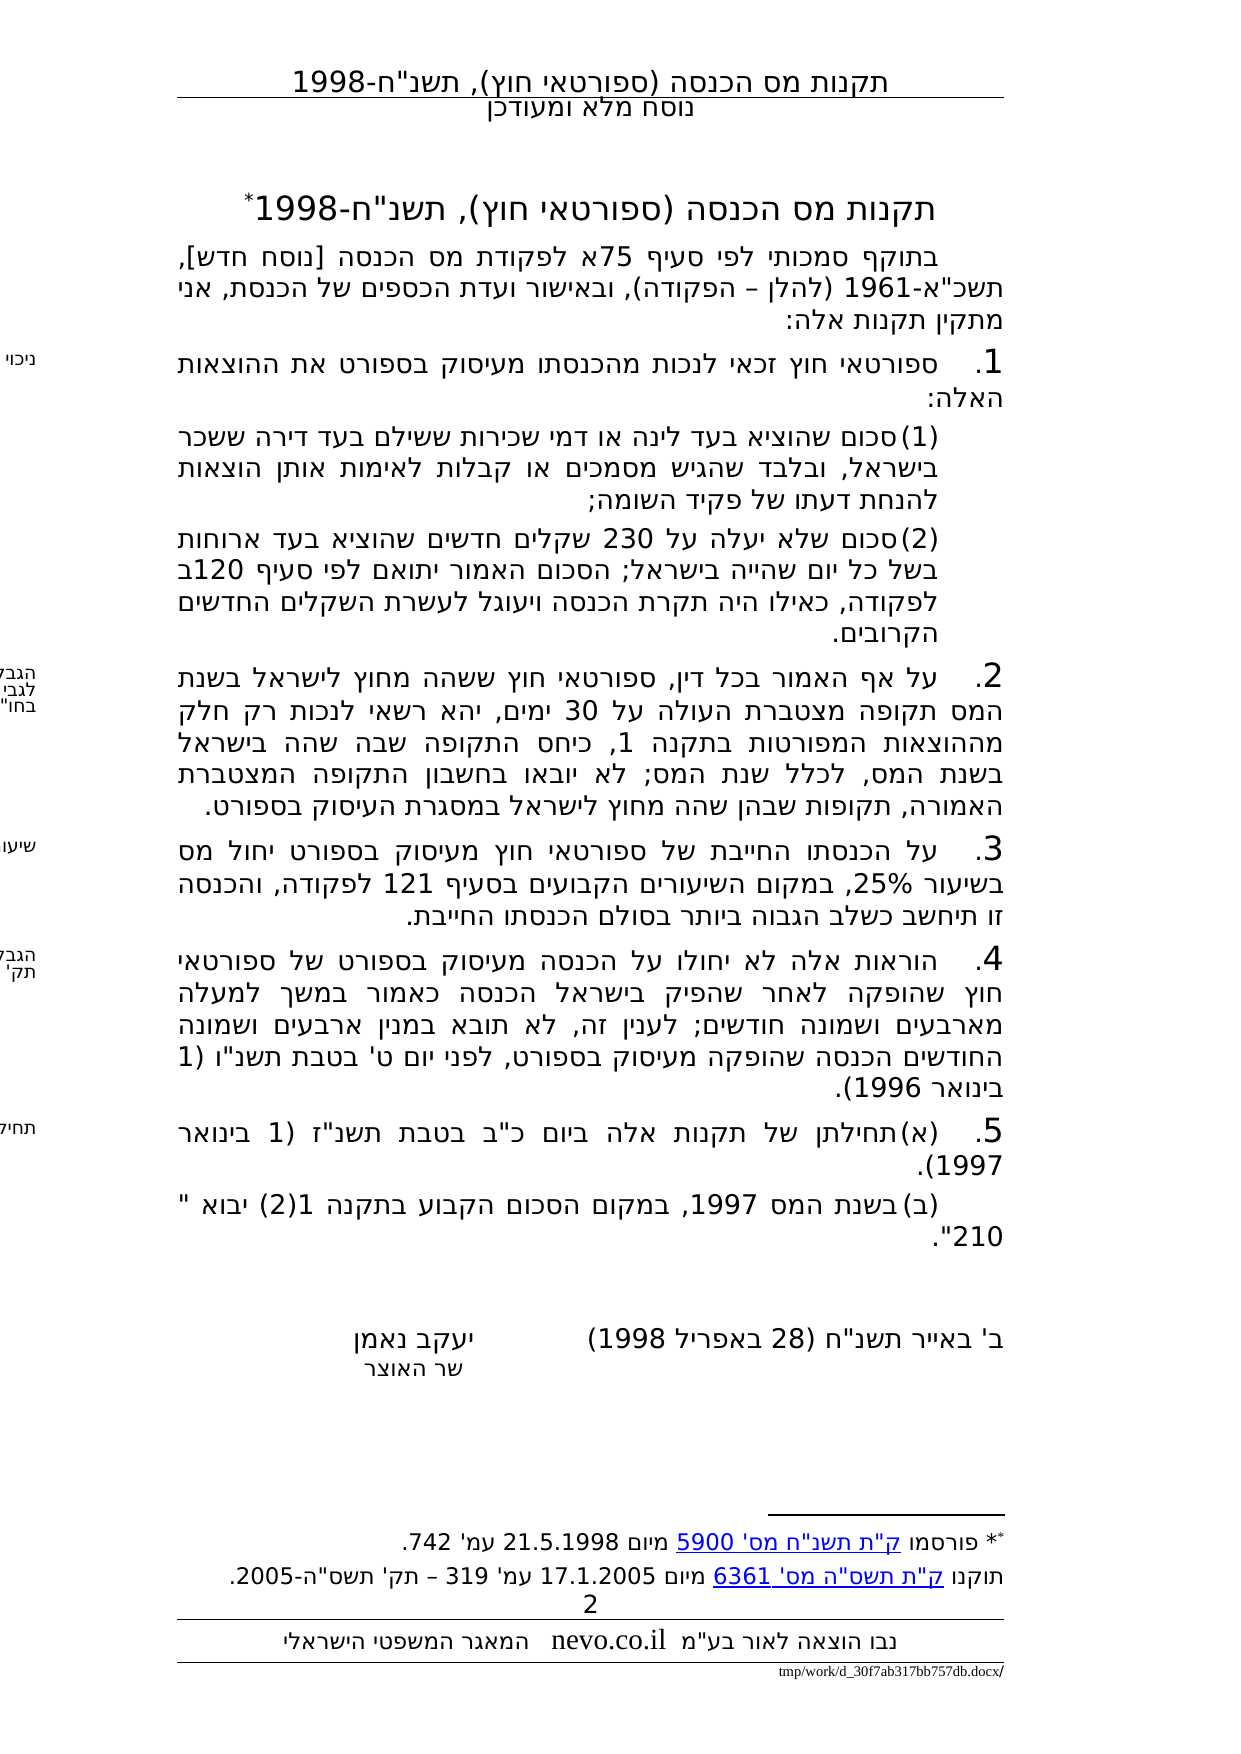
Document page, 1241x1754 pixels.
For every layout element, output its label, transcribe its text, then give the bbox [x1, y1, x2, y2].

text (1) סכום שהוציא בעד לינה או דמי שכירות ששילם בעד דירה ששכר בישראל, ובלבד שהגיש מסמכים או קבלות לאימות אותן הוצאות להנחת דעתו של פקיד השומה; [177, 421, 939, 516]
text שר האוצר [177, 1355, 1004, 1381]
text בתוקף סמכותי לפי סעיף 75א לפקודת מס הכנסה [נוסח חדש], תשכ"א-1961 (להלן – הפקודה), ובאישור ועדת הכספים של הכנסת, אני מתקין תקנות אלה: [177, 241, 1004, 336]
text 5. (א) תחילתן של תקנות אלה ביום כ"ב בטבת תשנ"ז (1 בינואר 1997). [177, 1112, 1004, 1182]
text 4. הוראות אלה לא יחולו על הכנסה מעיסוק בספורט של ספורטאי חוץ שהופקה לאחר שהפיק בישראל הכנסה כאמור במשך למעלה מארבעים ושמונה חודשים; לענין זה, לא תובא במנין ארבעים ושמונה החודשים הכנסה שהופקה מעיסוק בספורט, לפני יום ט' בטבת תשנ"ו (1 בינואר 1996). [177, 939, 1004, 1104]
text תקנות מס הכנסה (ספורטאי חוץ), תשנ"ח-1998* [177, 189, 1004, 228]
text (ב) בשנת המס 1997, במקום הסכום הקבוע בתקנה 1(2) יבוא "210". [177, 1189, 1004, 1253]
text 3. על הכנסתו החייבת של ספורטאי חוץ מעיסוק בספורט יחול מס בשיעור 25%, במקום השיעורים הקבועים בסעיף 121 לפקודה, והכנסה זו תיחשב כשלב הגבוה ביותר בסולם הכנסתו החייבת. [177, 829, 1004, 931]
text 2. על אף האמור בכל דין, ספורטאי חוץ ששהה מחוץ לישראל בשנת המס תקופה מצטברת העולה על 30 ימים, יהא רשאי לנכות רק חלק מההוצאות המפורטות בתקנה 1, כיחס התקופה שבה שהה בישראל בשנת המס, לכלל שנת המס; לא יובאו בחשבון התקופה המצטברת האמורה, תקופות שבהן שהה מחוץ לישראל במסגרת העיסוק בספורט. [177, 657, 1004, 822]
text (2) סכום שלא יעלה על 230 שקלים חדשים שהוציא בעד ארוחות בשל כל יום שהייה בישראל; הסכום האמור יתואם לפי סעיף 120ב לפקודה, כאילו היה תקרת הכנסה ויעוגל לעשרת השקלים החדשים הקרובים. [177, 523, 939, 649]
text ב' באייר תשנ"ח (28 באפריל 1998) יעקב נאמן [177, 1323, 1004, 1355]
text 1. ספורטאי חוץ זכאי לנכות מהכנסתו מעיסוק בספורט את ההוצאות האלה: [177, 343, 1004, 413]
